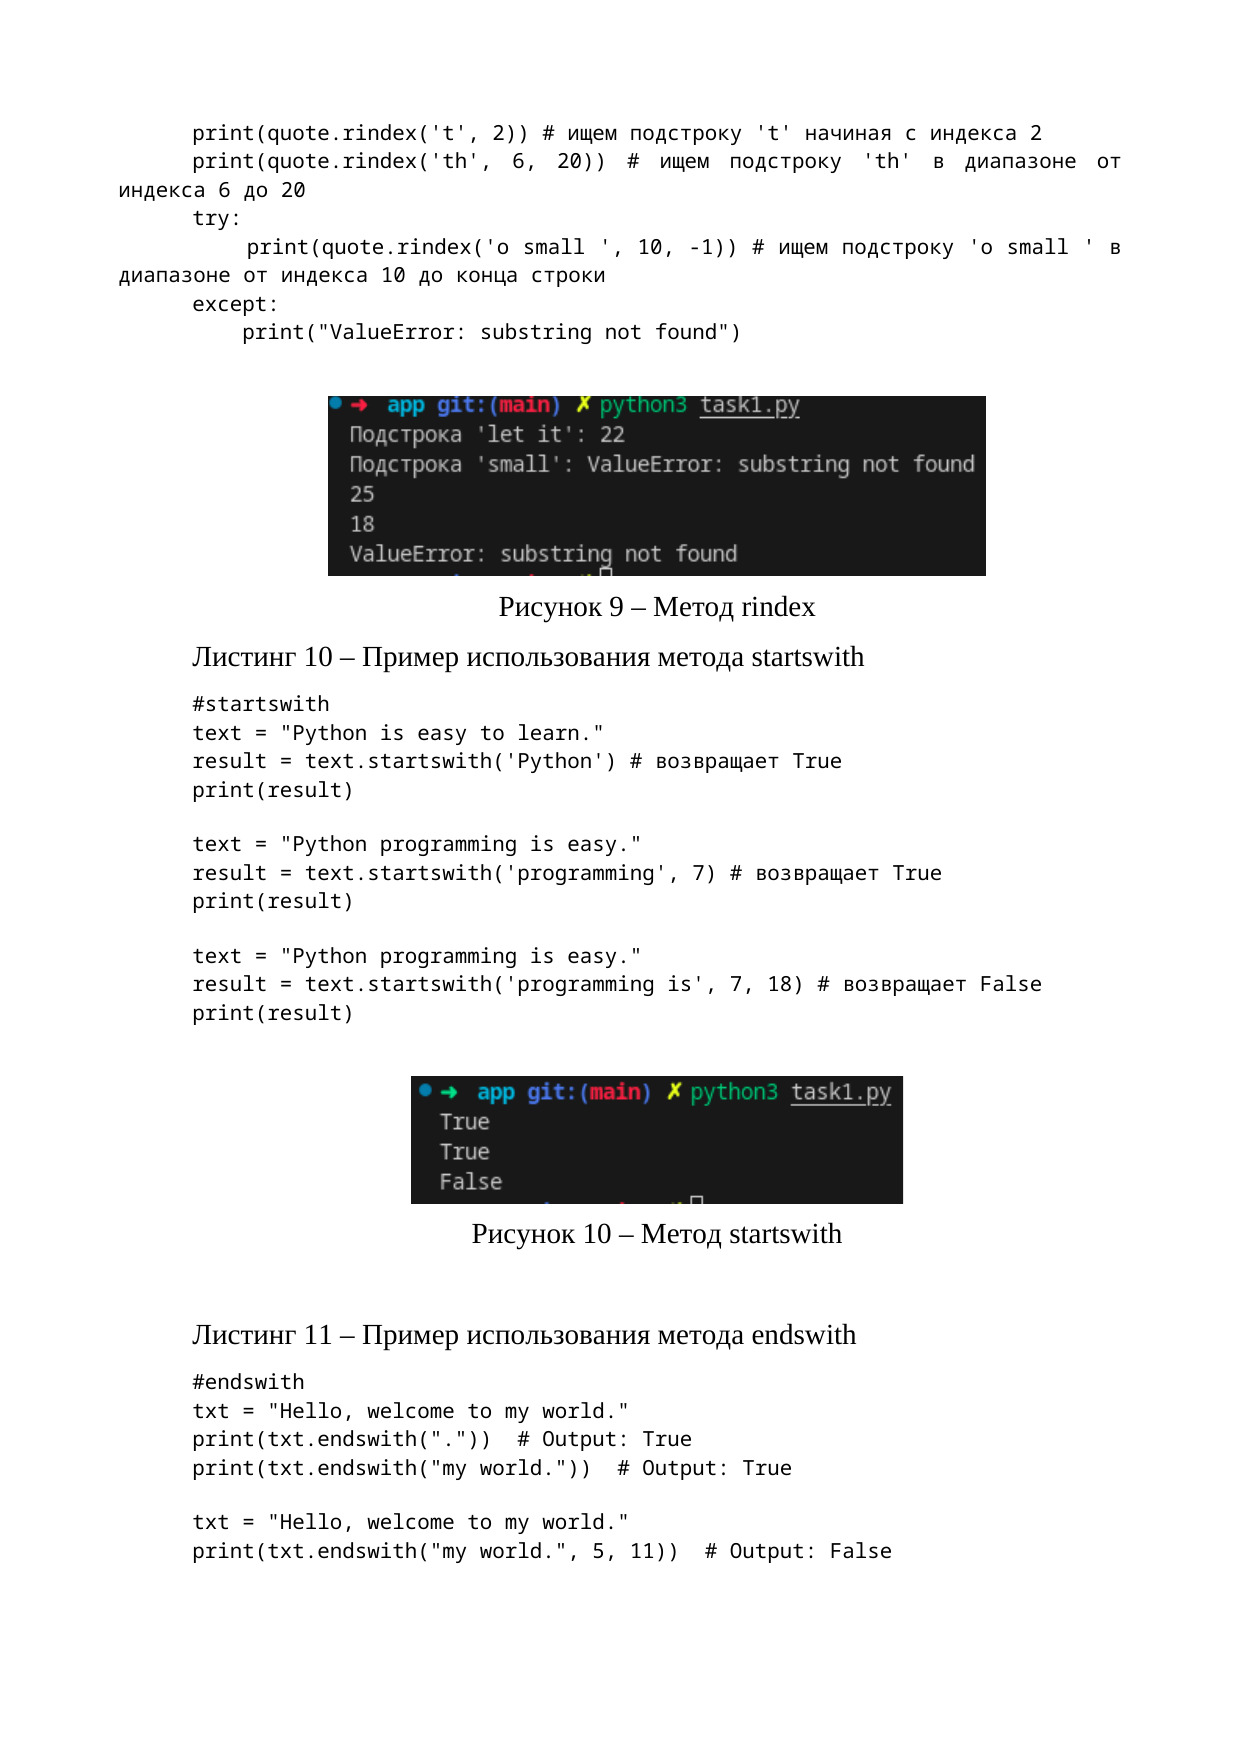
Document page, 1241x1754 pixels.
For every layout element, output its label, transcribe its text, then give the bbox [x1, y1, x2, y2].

text print(txt.endswith("my world.")) # Output: True [118, 1453, 1122, 1481]
text #endswith [118, 1367, 1122, 1396]
text Рисунок 9 – Метод rindex [118, 589, 1122, 622]
text result = text.startswith('programming is', 7, 18) # возвращает False [118, 969, 1122, 998]
text print(result) [118, 886, 1122, 915]
text result = text.startswith('Python') # возвращает True [118, 746, 1122, 775]
text print(quote.rindex('th', 6, 20)) # ищем подстроку 'th' в диапазоне от индекса 6 до 20 [118, 147, 1122, 203]
text print(result) [118, 998, 1122, 1026]
text print(result) [118, 775, 1122, 803]
picture [411, 1076, 904, 1204]
text result = text.startswith('programming', 7) # возвращает True [118, 858, 1122, 886]
text print(quote.rindex('o small ', 10, -1)) # ищем подстроку 'o small ' в диапазоне от индекса 10 до конца строки [118, 232, 1122, 289]
text txt = "Hello, welcome to my world." [118, 1396, 1122, 1424]
text print(txt.endswith("my world.", 5, 11)) # Output: False [118, 1536, 1122, 1564]
text except: [118, 289, 1122, 317]
text #startswith [118, 689, 1122, 718]
text Листинг 11 – Пример использования метода endswith [118, 1317, 1122, 1351]
text Рисунок 10 – Метод startswith [118, 1216, 1122, 1250]
text print(txt.endswith(".")) # Output: True [118, 1424, 1122, 1453]
text Листинг 10 – Пример использования метода startswith [118, 639, 1122, 673]
picture [328, 396, 986, 576]
text txt = "Hello, welcome to my world." [118, 1507, 1122, 1536]
text text = "Python programming is easy." [118, 829, 1122, 858]
text print(quote.rindex('t', 2)) # ищем подстроку 't' начиная с индекса 2 [118, 118, 1122, 147]
text print("ValueError: substring not found") [118, 317, 1122, 346]
text text = "Python is easy to learn." [118, 718, 1122, 746]
text text = "Python programming is easy." [118, 941, 1122, 969]
text try: [118, 203, 1122, 232]
